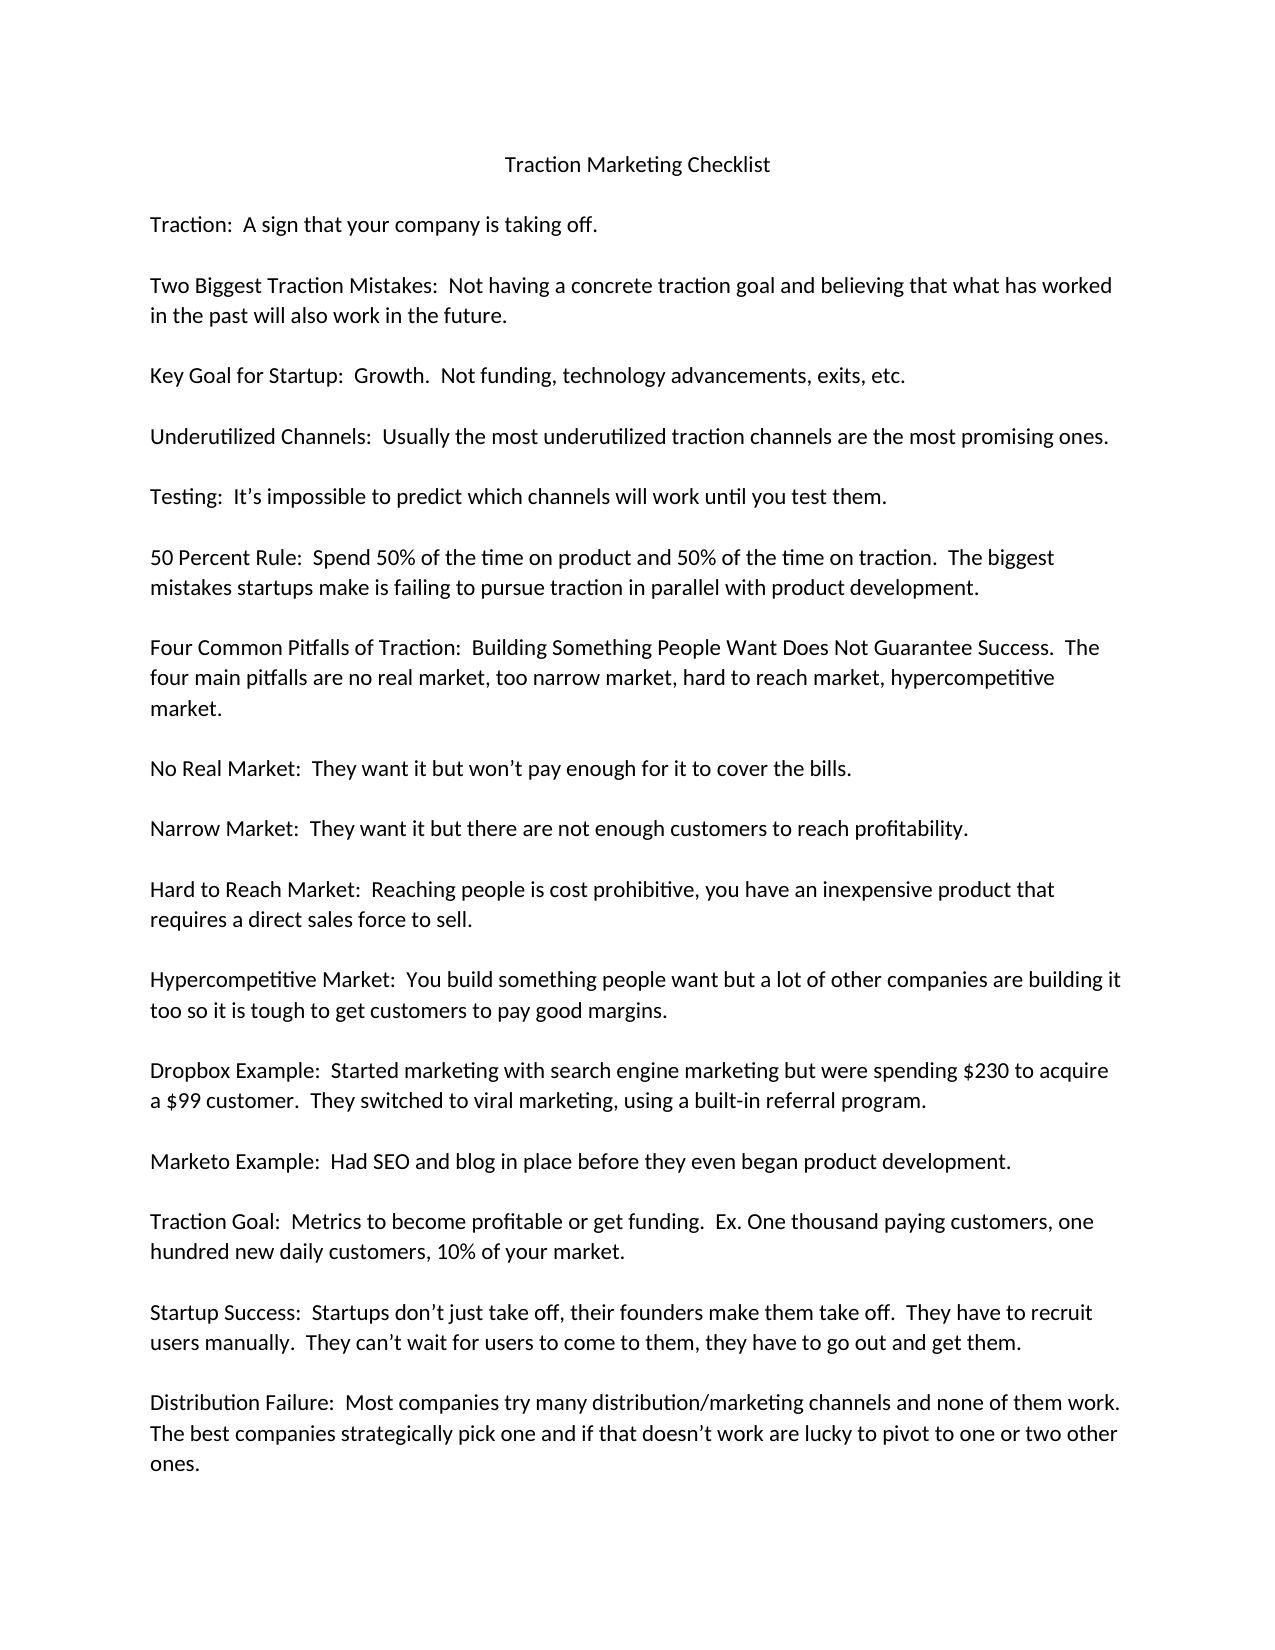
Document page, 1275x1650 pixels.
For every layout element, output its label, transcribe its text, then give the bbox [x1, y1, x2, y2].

text Narrow Market: They want it but there are not enough customers to reach profitability. [150, 814, 1125, 843]
text Traction Marketing Checklist [150, 150, 1125, 178]
text Startup Success: Startups don’t just take off, their founders make them take off. They have to recruit users manually. They can’t wait for users to come to them, they have to go out and get them. [150, 1298, 1125, 1356]
text Hard to Reach Market: Reaching people is cost prohibitive, you have an inexpensive product that requires a direct sales force to sell. [150, 875, 1125, 933]
text 50 Percent Rule: Spend 50% of the time on product and 50% of the time on traction. The biggest mistakes startups make is failing to pursue traction in parallel with product development. [150, 543, 1125, 601]
text Two Biggest Traction Mistakes: Not having a concrete traction goal and believing that what has worked in the past will also work in the future. [150, 271, 1125, 329]
text Dropbox Example: Started marketing with search engine marketing but were spending $230 to acquire a $99 customer. They switched to viral marketing, using a built-in referral program. [150, 1056, 1125, 1114]
text Key Goal for Startup: Growth. Not funding, technology advancements, exits, etc. [150, 361, 1125, 389]
text Testing: It’s impossible to predict which channels will work until you test them. [150, 482, 1125, 510]
text Four Common Pitfalls of Traction: Building Something People Want Does Not Guarantee Success. The four main pitfalls are no real market, too narrow market, hard to reach market, hypercompetitive market. [150, 633, 1125, 722]
text Traction: A sign that your company is taking off. [150, 210, 1125, 238]
text Underutilized Channels: Usually the most underutilized traction channels are the most promising ones. [150, 422, 1125, 450]
text Distribution Failure: Most companies try many distribution/marketing channels and none of them work. The best companies strategically pick one and if that doesn’t work are lucky to pivot to one or two other ones. [150, 1388, 1125, 1477]
text Traction Goal: Metrics to become profitable or get funding. Ex. One thousand paying customers, one hundred new daily customers, 10% of your market. [150, 1207, 1125, 1266]
text Marketo Example: Had SEO and blog in place before they even began product development. [150, 1147, 1125, 1175]
text Hypercompetitive Market: You build something people want but a lot of other companies are building it too so it is tough to get customers to pay good margins. [150, 966, 1125, 1024]
text No Real Market: They want it but won’t pay enough for it to cover the bills. [150, 754, 1125, 782]
